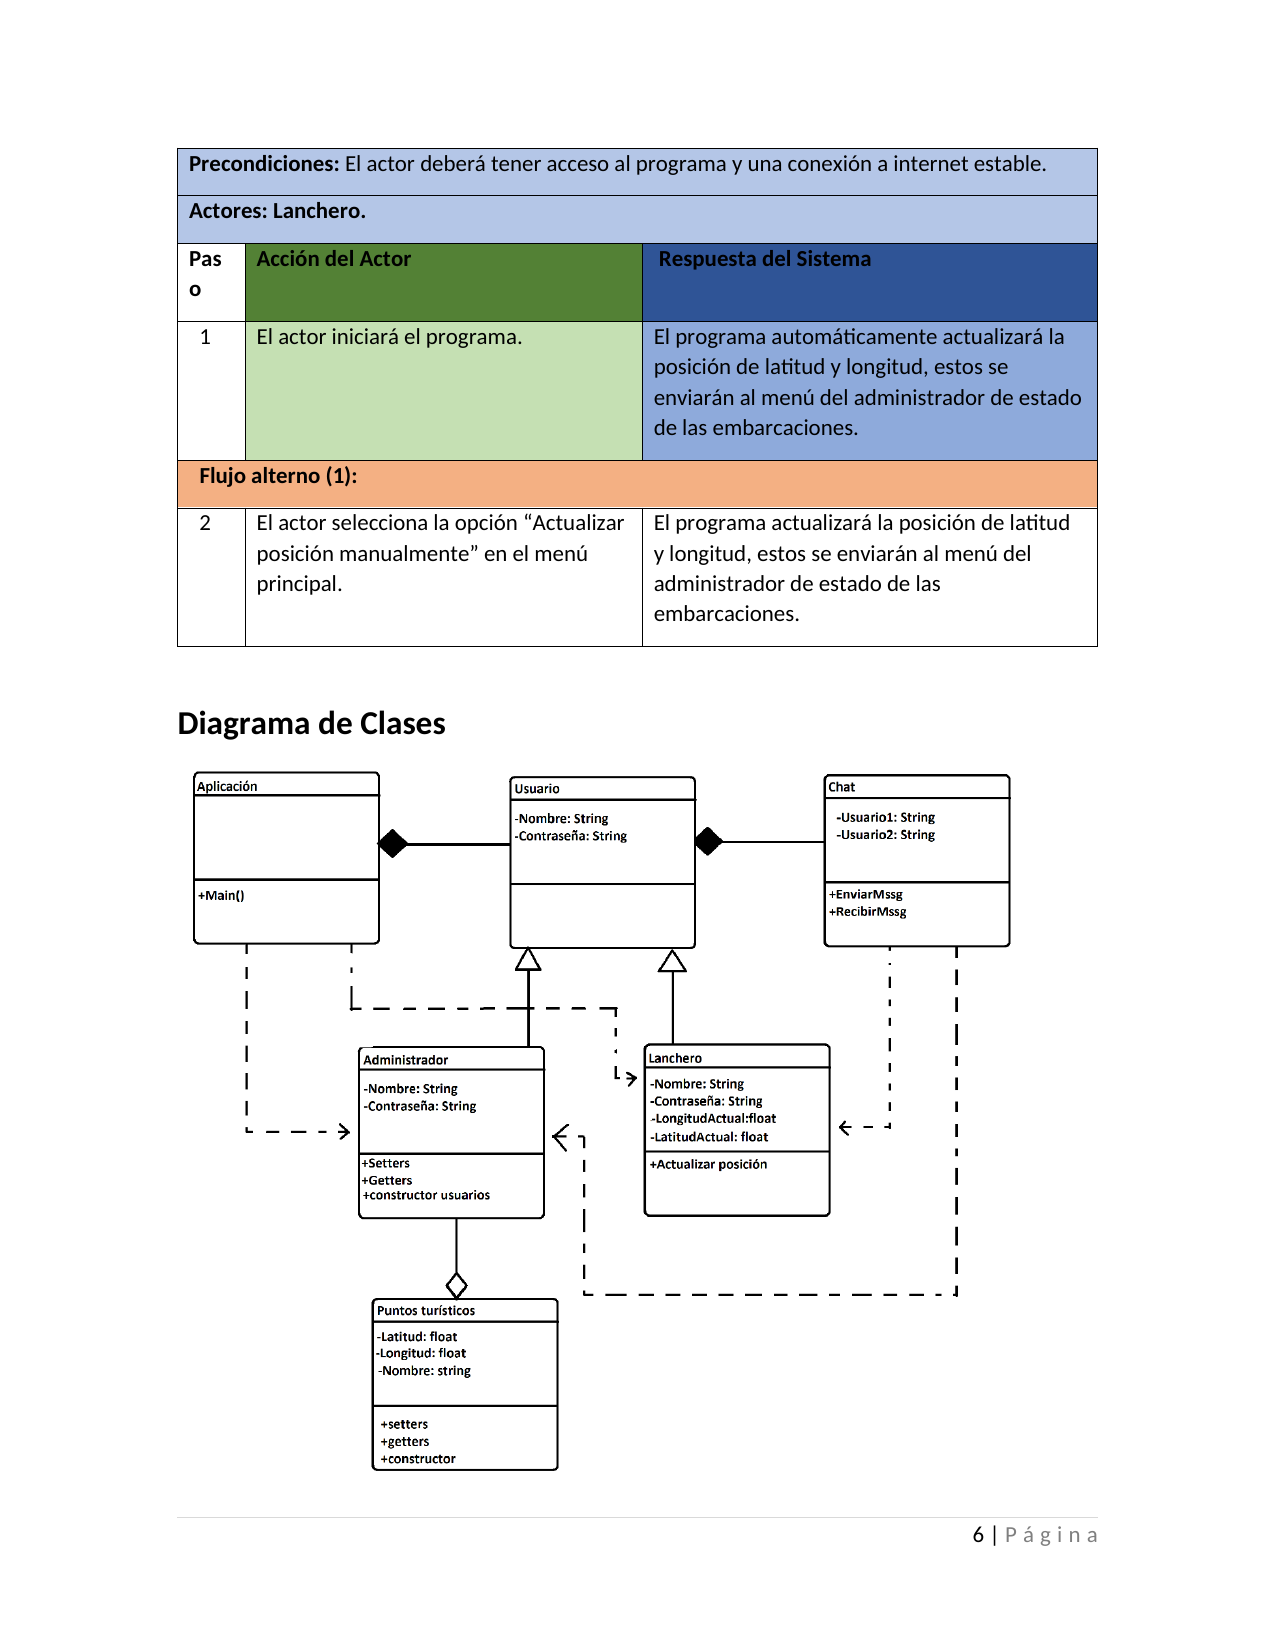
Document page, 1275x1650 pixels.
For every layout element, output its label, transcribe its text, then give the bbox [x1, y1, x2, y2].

table_cell 1 [178, 322, 245, 460]
table_cell 2 [178, 509, 245, 646]
table_cell El actor iniciará el programa. [246, 322, 642, 460]
table_cell Actores: Lanchero. [178, 196, 1097, 243]
table_cell Paso [178, 244, 245, 321]
table_cell El programa automáticamente actualizará la posición de latitud y longitud, estos se enviarán al menú del administrador de estado de las embarcaciones. [643, 322, 1097, 460]
table_cell Precondiciones: El actor deberá tener acceso al programa y una conexión a internet estable. [178, 149, 1097, 195]
table_cell Flujo alterno (1): [178, 461, 1097, 507]
subtitle Diagrama de Clases [177, 702, 1098, 743]
picture [177, 746, 1096, 1486]
table_cell Respuesta del Sistema [643, 244, 1097, 321]
table_cell Acción del Actor [246, 244, 642, 321]
table_cell El programa actualizará la posición de latitud y longitud, estos se enviarán al menú del administrador de estado de las embarcaciones. [643, 509, 1097, 646]
table_cell El actor selecciona la opción “Actualizar posición manualmente” en el menú principal. [246, 509, 642, 646]
